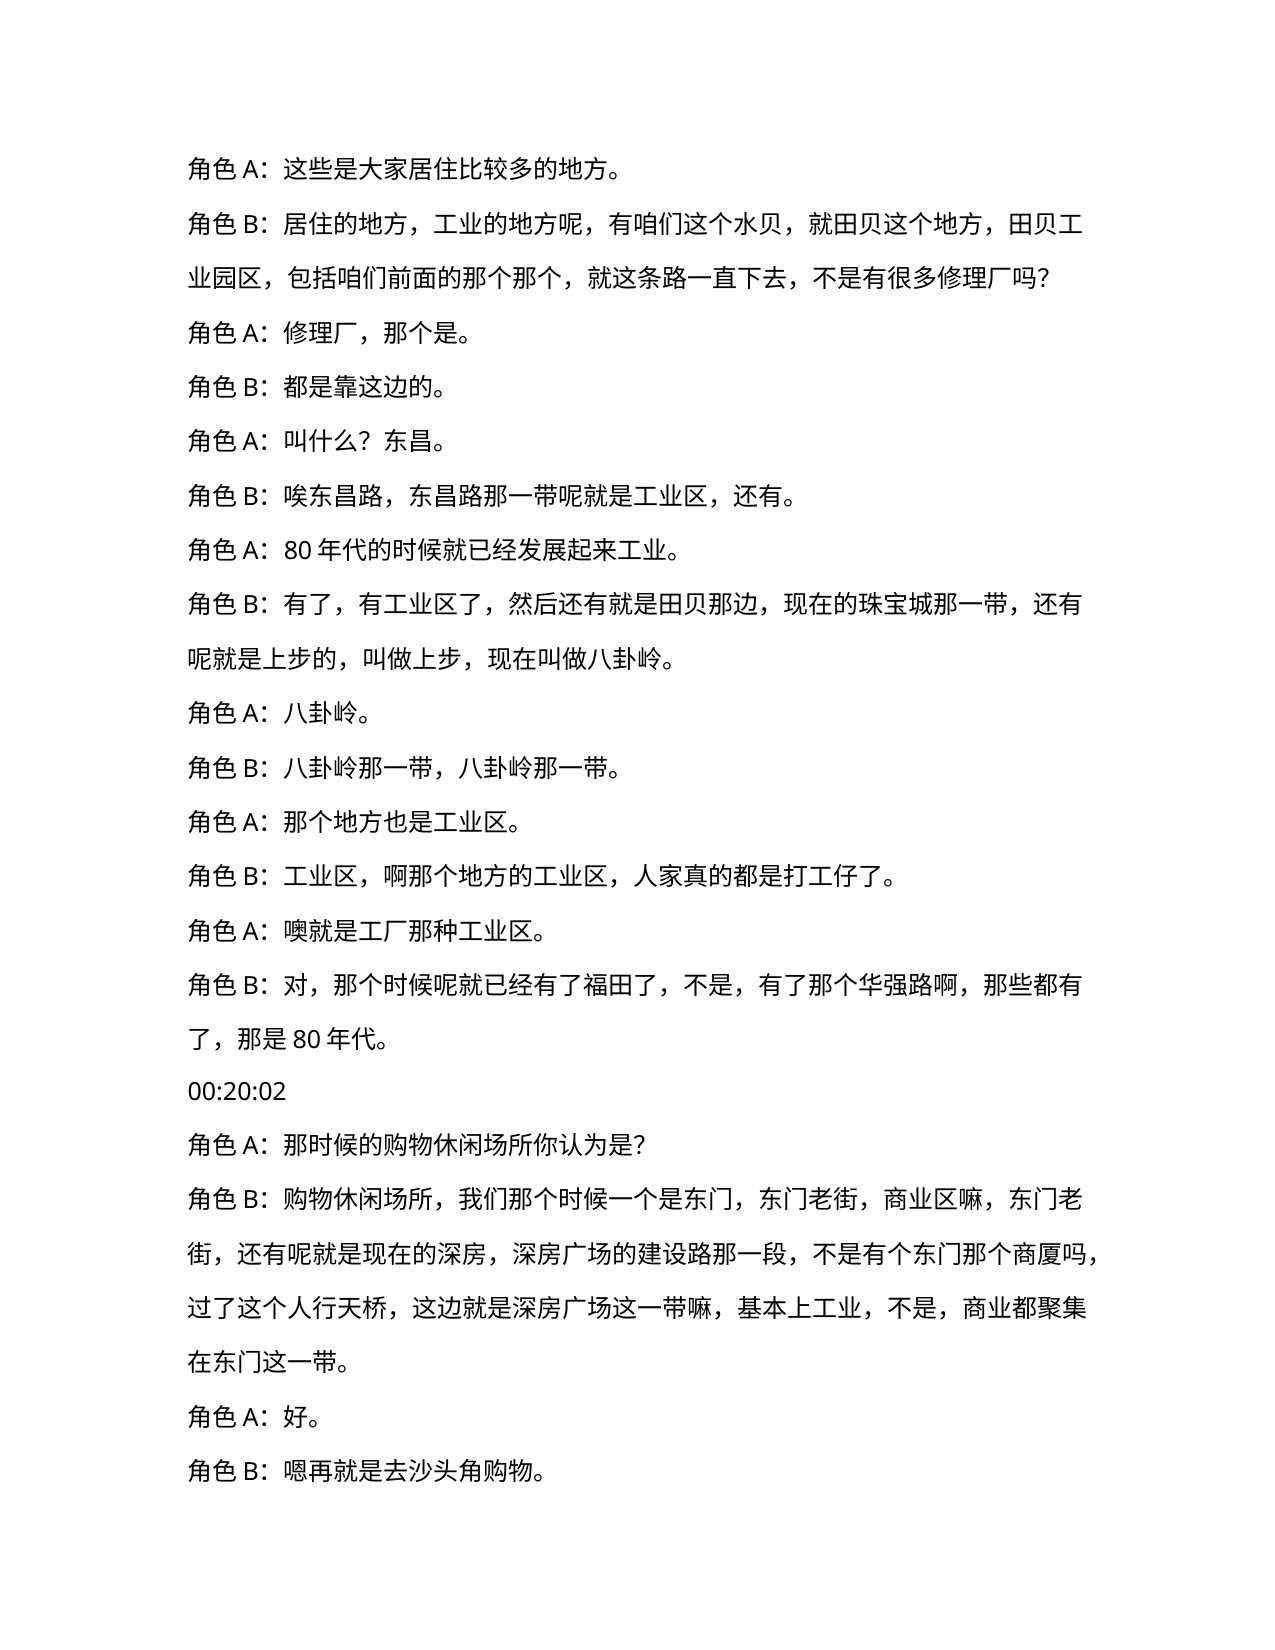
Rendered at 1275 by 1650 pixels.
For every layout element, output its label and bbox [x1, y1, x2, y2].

text [187, 150, 1087, 1488]
